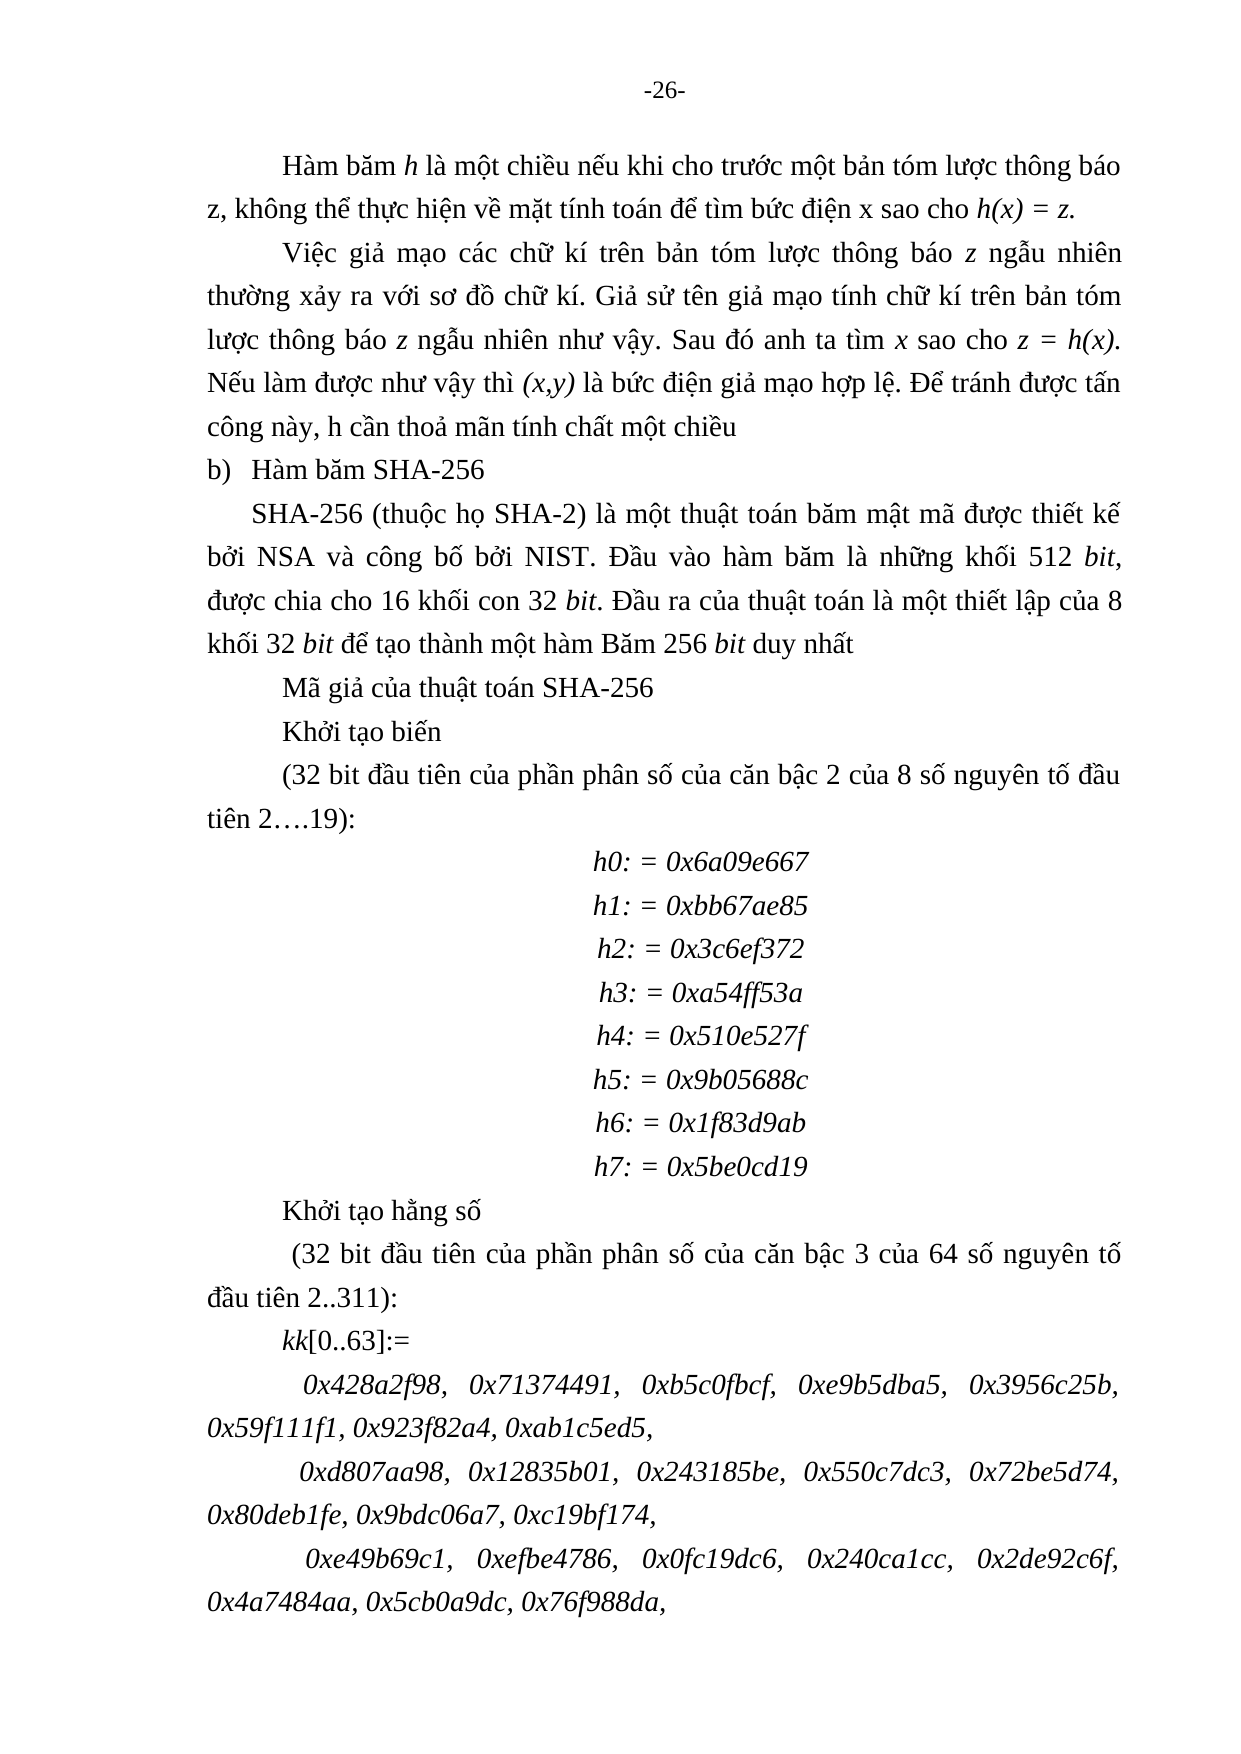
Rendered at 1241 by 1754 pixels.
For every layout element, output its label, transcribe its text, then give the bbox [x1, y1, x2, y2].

text h0: = 0x6a09e667 [207, 844, 1122, 878]
text h1: = 0xbb67ae85 [207, 888, 1122, 921]
text Khởi tạo hằng số [207, 1193, 1122, 1226]
text Việc giả mạo các chữ kí trên bản tóm lược thông báo z ngẫu nhiên thường xảy ra với sơ đồ chữ kí. Giả sử tên giả mạo tính chữ kí trên bản tóm lược thông báo z ngẫu nhiên như vậy. Sau đó anh ta tìm x sao cho z = h(x). Nếu làm được như vậy thì (x,y) là bức điện giả mạo hợp lệ. Để tránh được tấn công này, h cần thoả mãn tính chất một chiều [207, 235, 1122, 442]
text 0x428a2f98, 0x71374491, 0xb5c0fbcf, 0xe9b5dba5, 0x3956c25b, 0x59f111f1, 0x923f82a4, 0xab1c5ed5, [207, 1367, 1122, 1444]
text Mã giả của thuật toán SHA-256 [207, 670, 1122, 704]
text (32 bit đầu tiên của phần phân số của căn bậc 2 của 8 số nguyên tố đầu tiên 2….19): [207, 757, 1122, 834]
text SHA-256 (thuộc họ SHA-2) là một thuật toán băm mật mã được thiết kế bởi NSA và công bố bởi NIST. Đầu vào hàm băm là những khối 512 bit, được chia cho 16 khối con 32 bit. Đầu ra của thuật toán là một thiết lập của 8 khối 32 bit để tạo thành một hàm Băm 256 bit duy nhất [207, 496, 1122, 660]
text h2: = 0x3c6ef372 [207, 931, 1122, 965]
text kk[0..63]:= [207, 1323, 1122, 1357]
text Khởi tạo biến [207, 714, 1122, 747]
text h3: = 0xa54ff53a [207, 975, 1122, 1008]
text h4: = 0x510e527f [207, 1018, 1122, 1052]
text h6: = 0x1f83d9ab [207, 1106, 1122, 1139]
list Hàm băm SHA-256 [207, 452, 1122, 486]
text h5: = 0x9b05688c [207, 1062, 1122, 1096]
text h7: = 0x5be0cd19 [207, 1149, 1122, 1183]
text 0xe49b69c1, 0xefbe4786, 0x0fc19dc6, 0x240ca1cc, 0x2de92c6f, 0x4a7484aa, 0x5cb0a9dc, 0x76f988da, [207, 1541, 1122, 1618]
text (32 bit đầu tiên của phần phân số của căn bậc 3 của 64 số nguyên tố đầu tiên 2..311): [207, 1236, 1122, 1313]
text Hàm băm h là một chiều nếu khi cho trước một bản tóm lược thông báo z, không thể thực hiện về mặt tính toán để tìm bức điện x sao cho h(x) = z. [207, 148, 1122, 225]
text 0xd807aa98, 0x12835b01, 0x243185be, 0x550c7dc3, 0x72be5d74, 0x80deb1fe, 0x9bdc06a7, 0xc19bf174, [207, 1454, 1122, 1531]
